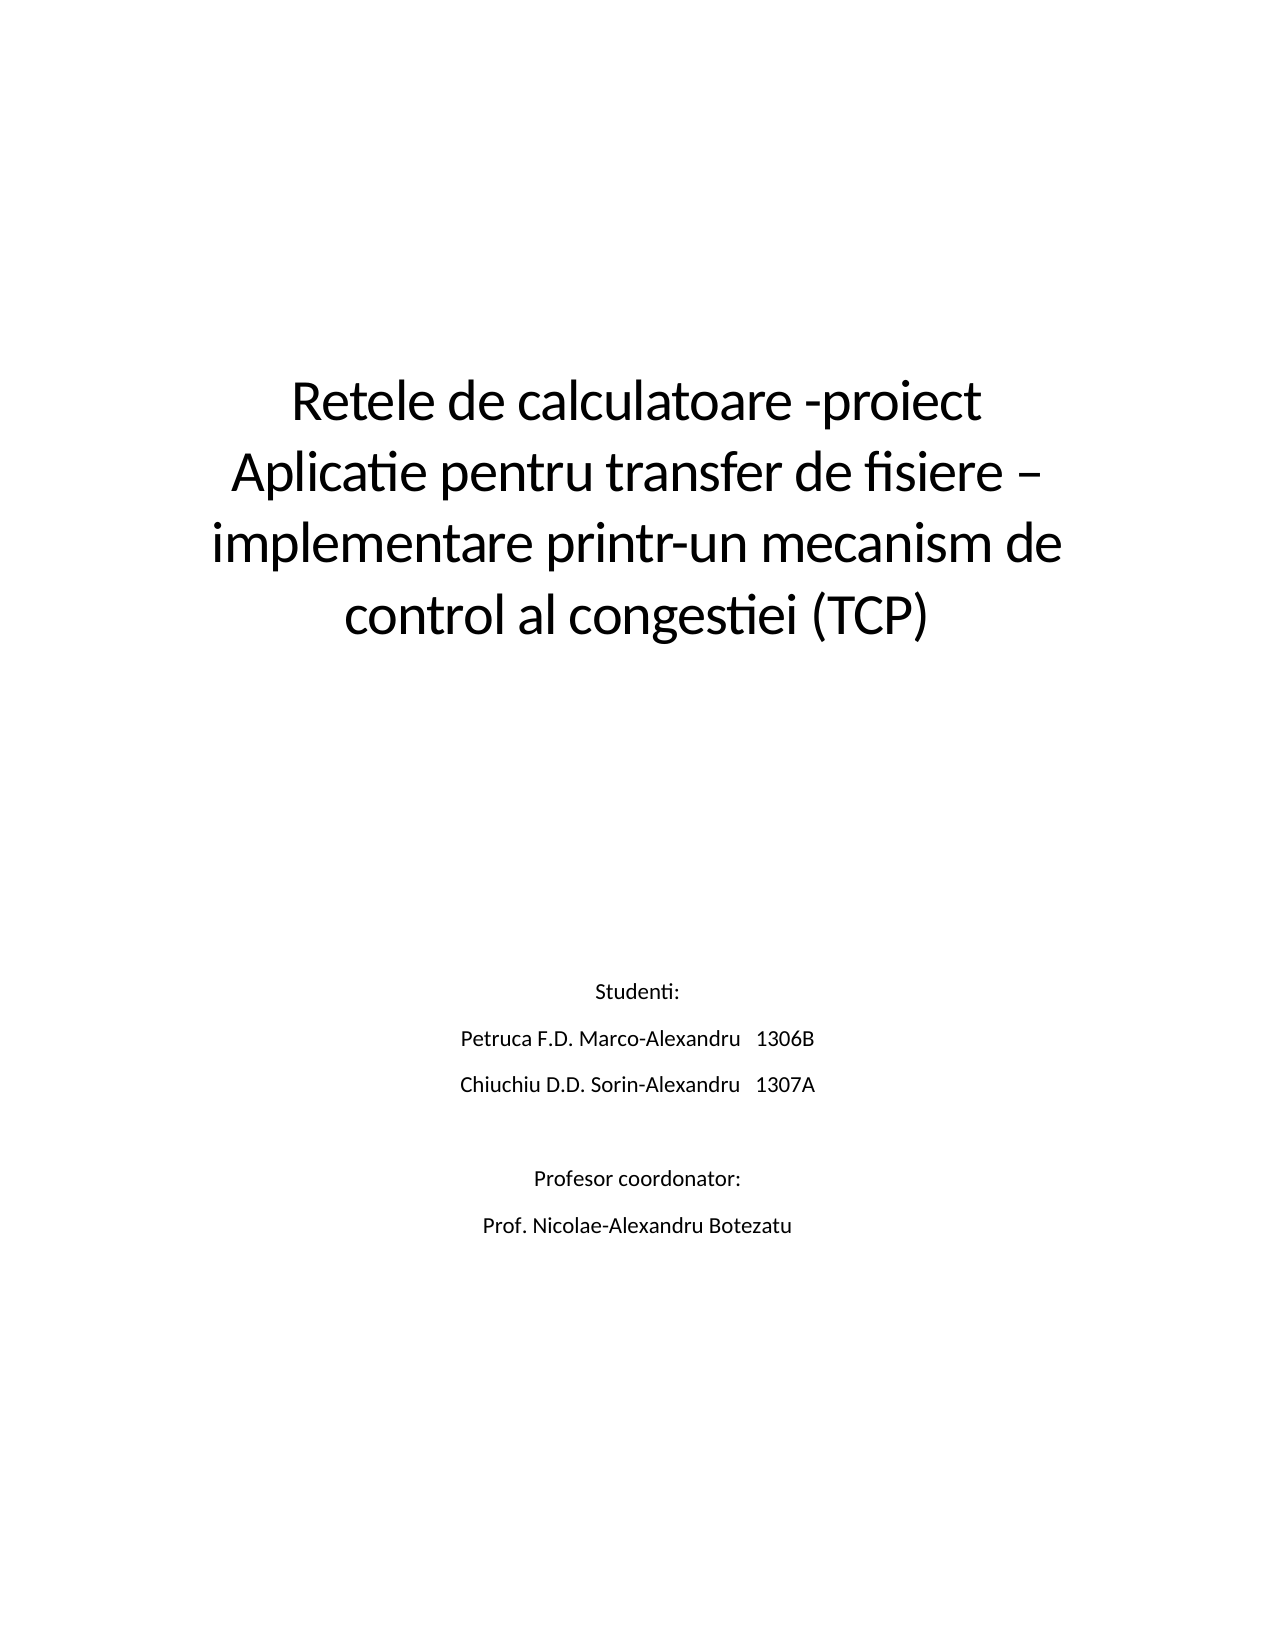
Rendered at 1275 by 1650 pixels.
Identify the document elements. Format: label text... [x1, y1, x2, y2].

text Profesor coordonator: [150, 1164, 1125, 1192]
text Petruca F.D. Marco-Alexandru 1306B [150, 1024, 1125, 1052]
text Studenti: [150, 977, 1125, 1005]
text Prof. Nicolae-Alexandru Botezatu [150, 1211, 1125, 1239]
text Chiuchiu D.D. Sorin-Alexandru 1307A [150, 1071, 1125, 1099]
title Aplicatie pentru transfer de fisiere – implementare printr-un mecanism de control al congestiei (TCP) [150, 435, 1125, 649]
title Retele de calculatoare -proiect [150, 364, 1125, 435]
